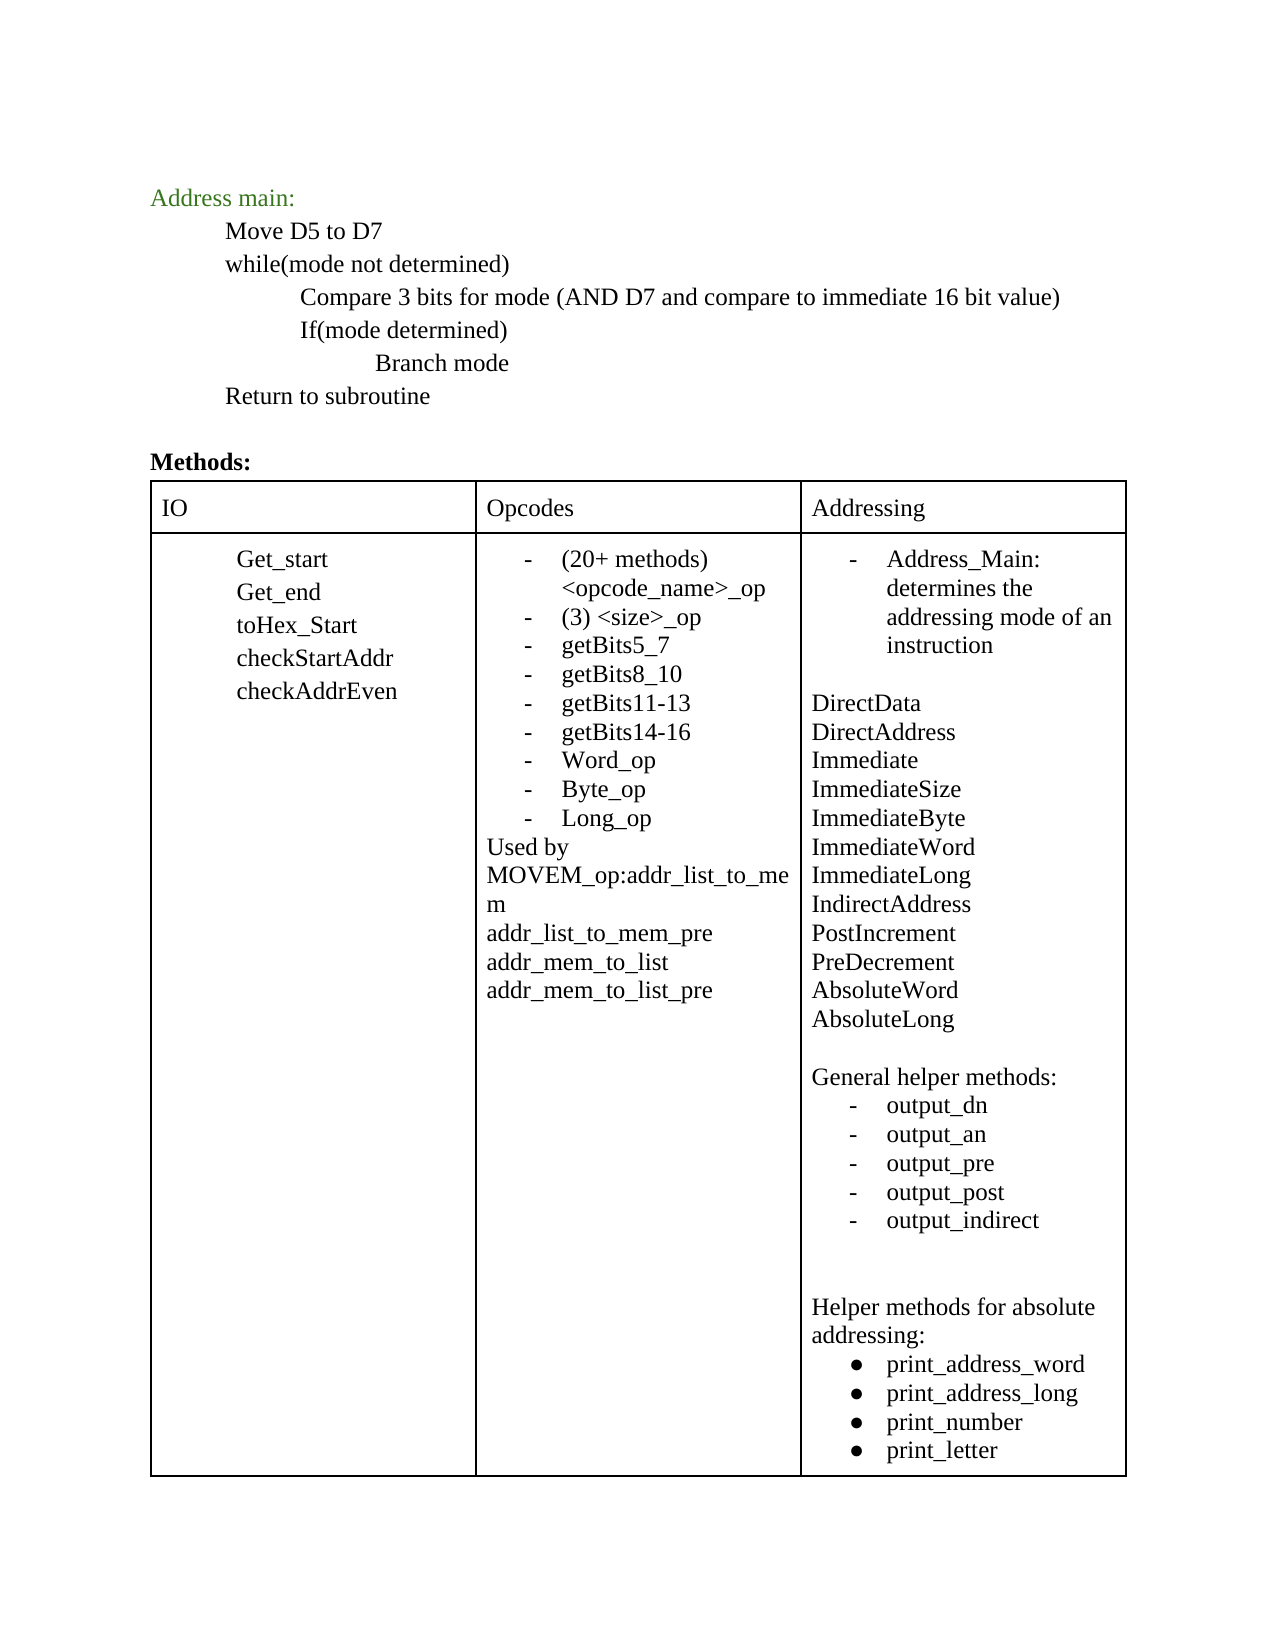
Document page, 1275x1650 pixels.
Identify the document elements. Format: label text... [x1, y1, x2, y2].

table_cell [802, 534, 1125, 1475]
text Branch mode [225, 348, 1125, 377]
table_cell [477, 534, 800, 1475]
text Compare 3 bits for mode (AND D7 and compare to immediate 16 bit value) [225, 282, 1125, 311]
text Return to subroutine [225, 381, 1125, 410]
table_header IO [152, 482, 475, 532]
text Methods: [150, 447, 1125, 476]
text Move D5 to D7 [150, 216, 1125, 245]
text while(mode not determined) [150, 249, 1125, 278]
table_header Addressing [802, 482, 1125, 532]
text If(mode determined) [225, 315, 1125, 344]
text Address main: [150, 183, 1125, 212]
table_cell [152, 534, 475, 1475]
table_header Opcodes [477, 482, 800, 532]
